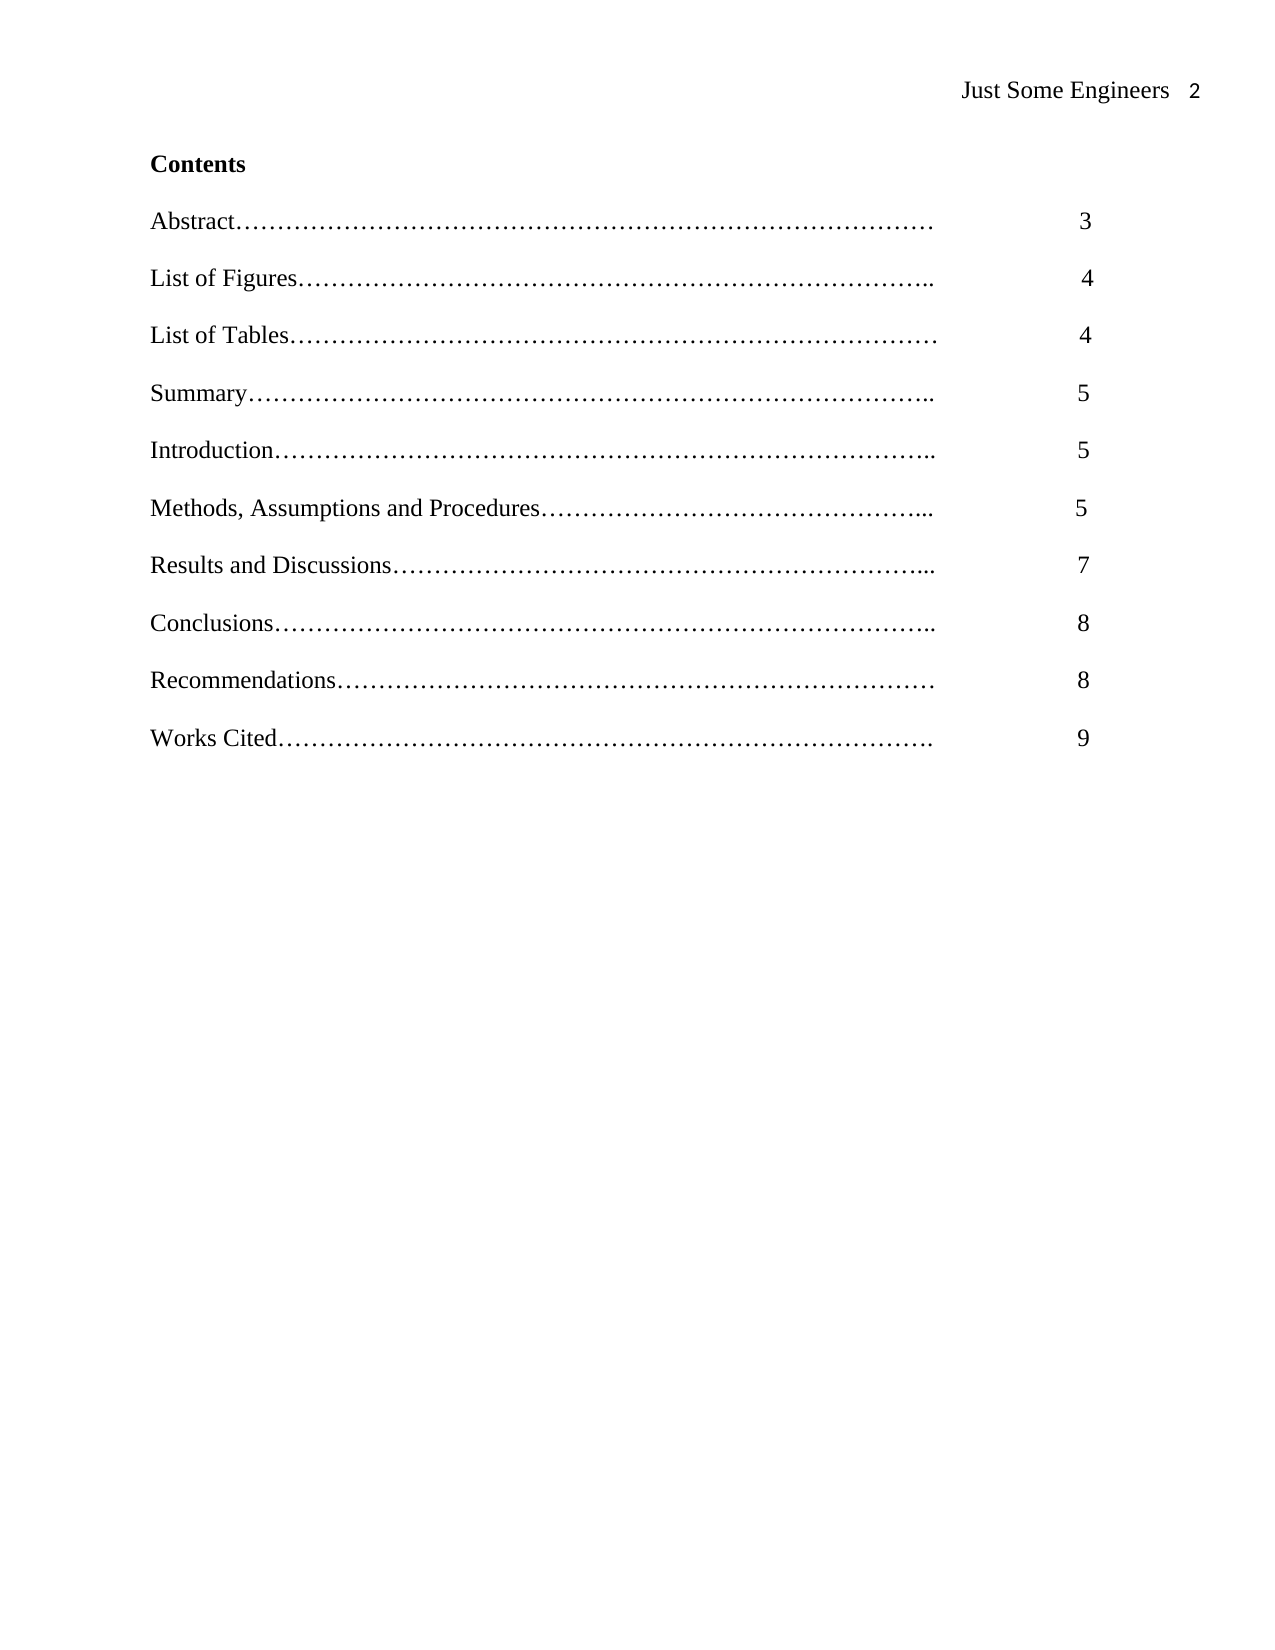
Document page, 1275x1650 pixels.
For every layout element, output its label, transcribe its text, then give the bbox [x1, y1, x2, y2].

text Summary……………………………………………………………………….. 5 [150, 378, 1125, 407]
text Methods, Assumptions and Procedures………………………………………... 5 [150, 493, 1125, 522]
text Introduction…………………………………………………………………….. 5 [150, 435, 1125, 464]
text List of Tables…………………………………………………………………… 4 [150, 320, 1125, 349]
text List of Figures………………………………………………………………….. 4 [150, 263, 1125, 292]
text Conclusions…………………………………………………………………….. 8 [150, 608, 1125, 637]
text Abstract………………………………………………………………………… 3 [150, 206, 1125, 235]
text Results and Discussions………………………………………………………... 7 [150, 550, 1125, 579]
text Works Cited……………………………………………………………………. 9 [150, 723, 1125, 752]
text Contents [150, 149, 1125, 177]
text Recommendations……………………………………………………………… 8 [150, 665, 1125, 694]
